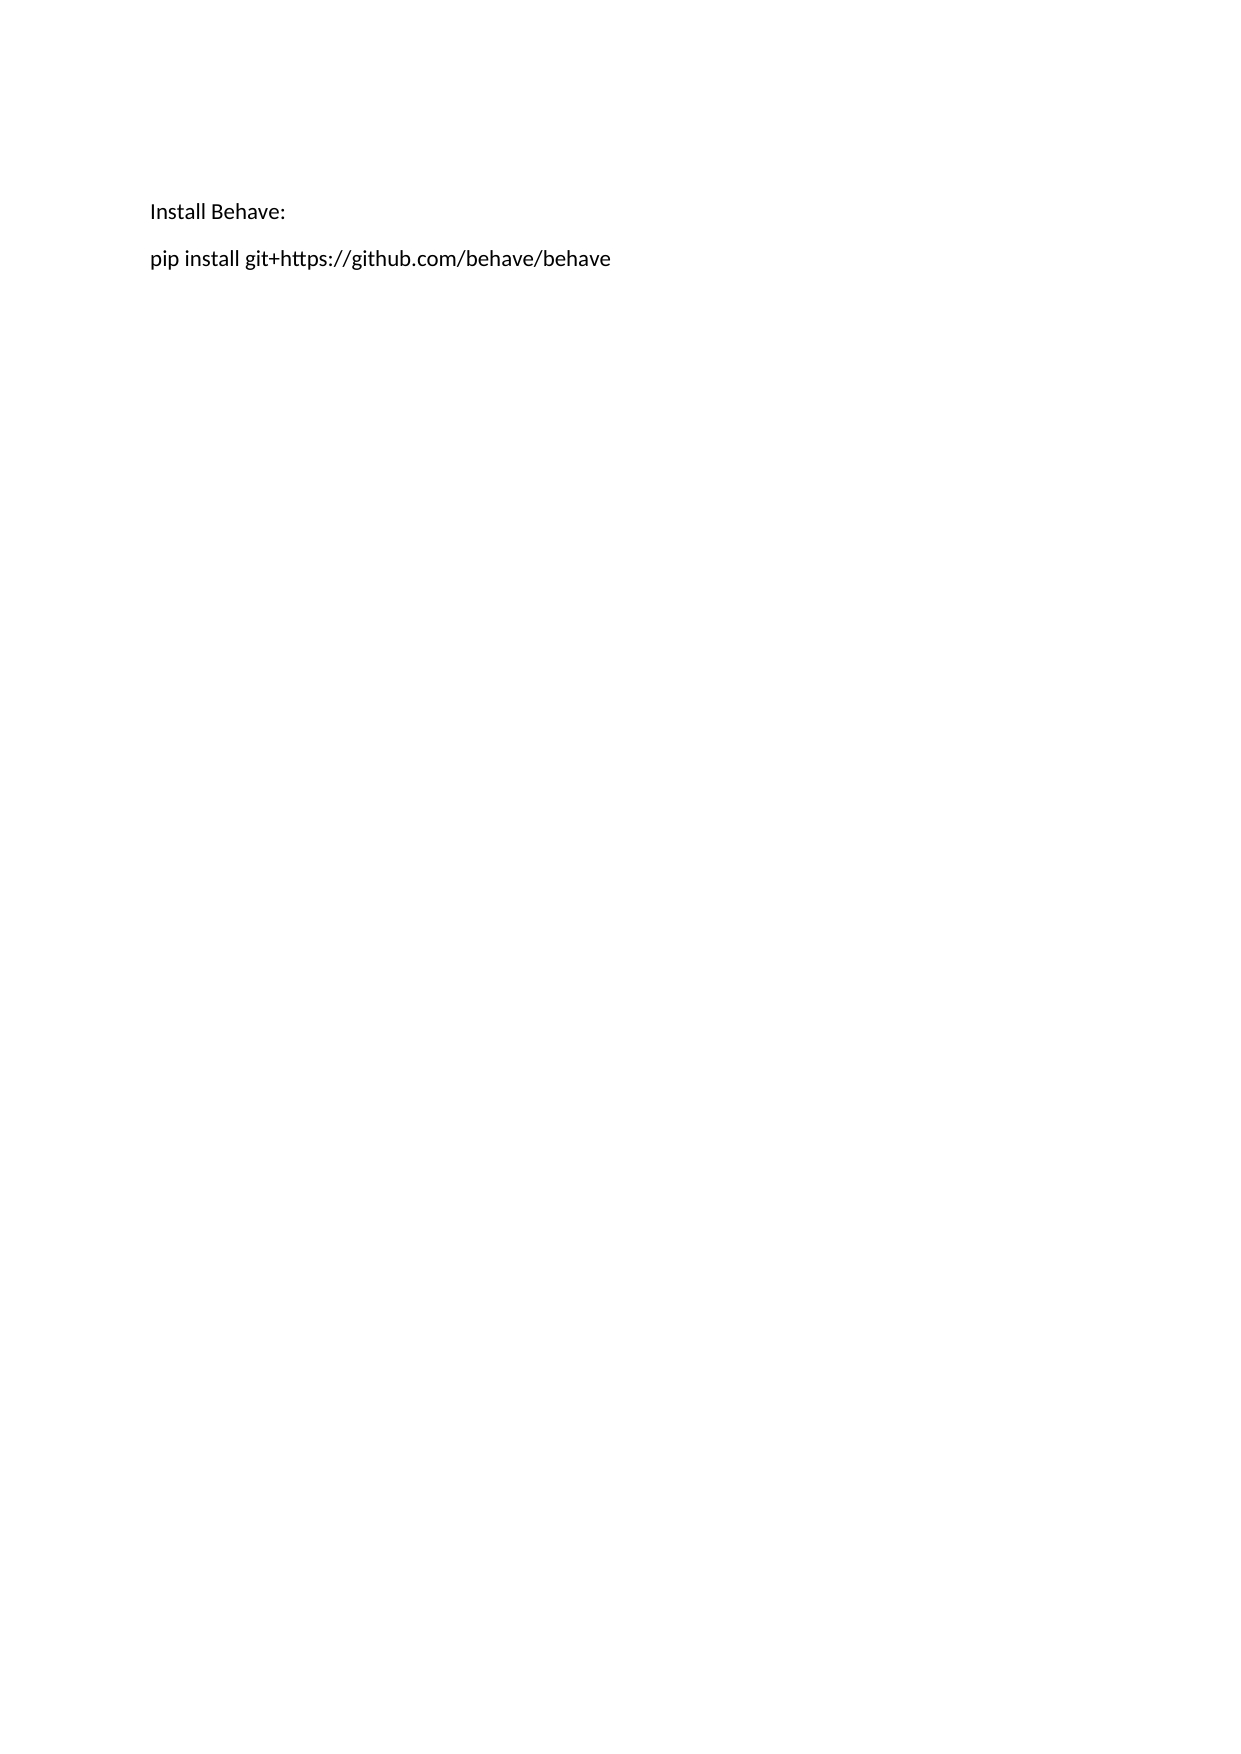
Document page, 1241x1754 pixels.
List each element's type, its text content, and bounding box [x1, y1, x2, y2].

text pip install git+https://github.com/behave/behave [150, 244, 1090, 272]
text Install Behave: [150, 197, 1090, 225]
